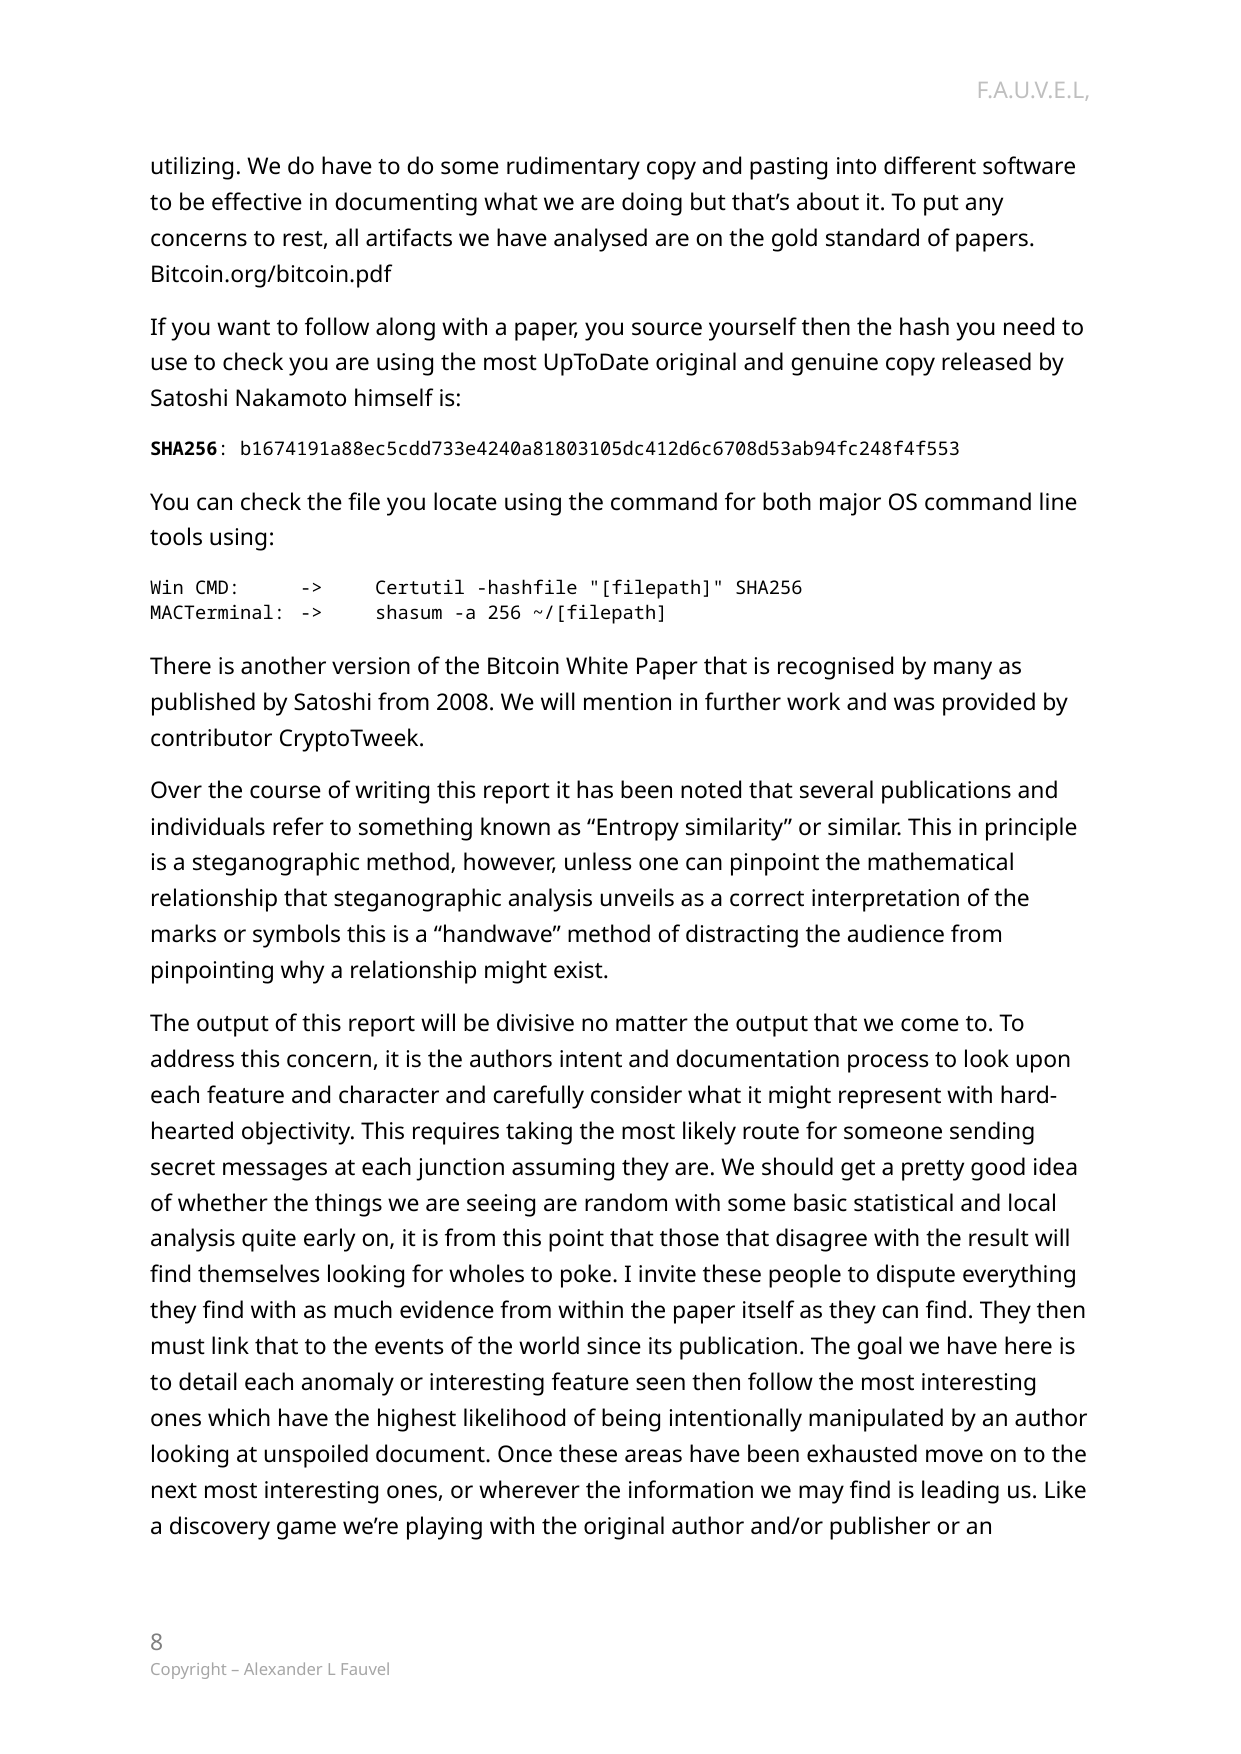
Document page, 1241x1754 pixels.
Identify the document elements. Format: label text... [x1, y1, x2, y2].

text Win CMD: -> Certutil -hashfile "[filepath]" SHA256 [150, 574, 1090, 599]
text Over the course of writing this report it has been noted that several publications and individuals refer to something known as “Entropy similarity” or similar. This in principle is a steganographic method, however, unless one can pinpoint the mathematical relationship that steganographic analysis unveils as a correct interpretation of the marks or symbols this is a “handwave” method of distracting the audience from pinpointing why a relationship might exist. [150, 774, 1090, 985]
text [150, 1007, 1090, 1541]
text MACTerminal: -> shasum -a 256 ~/[filepath] [150, 599, 1090, 625]
text If you want to follow along with a paper, you source yourself then the hash you need to use to check you are using the most UpToDate original and genuine copy released by Satoshi Nakamoto himself is: [150, 310, 1090, 413]
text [150, 150, 1090, 289]
text There is another version of the Bitcoin White Paper that is recognised by many as published by Satoshi from 2008. We will mention in further work and was provided by contributor CryptoTweek. [150, 650, 1090, 753]
text You can check the file you locate using the command for both major OS command line tools using: [150, 485, 1090, 553]
text SHA256: b1674191a88ec5cdd733e4240a81803105dc412d6c6708d53ab94fc248f4f553 [150, 435, 1090, 460]
